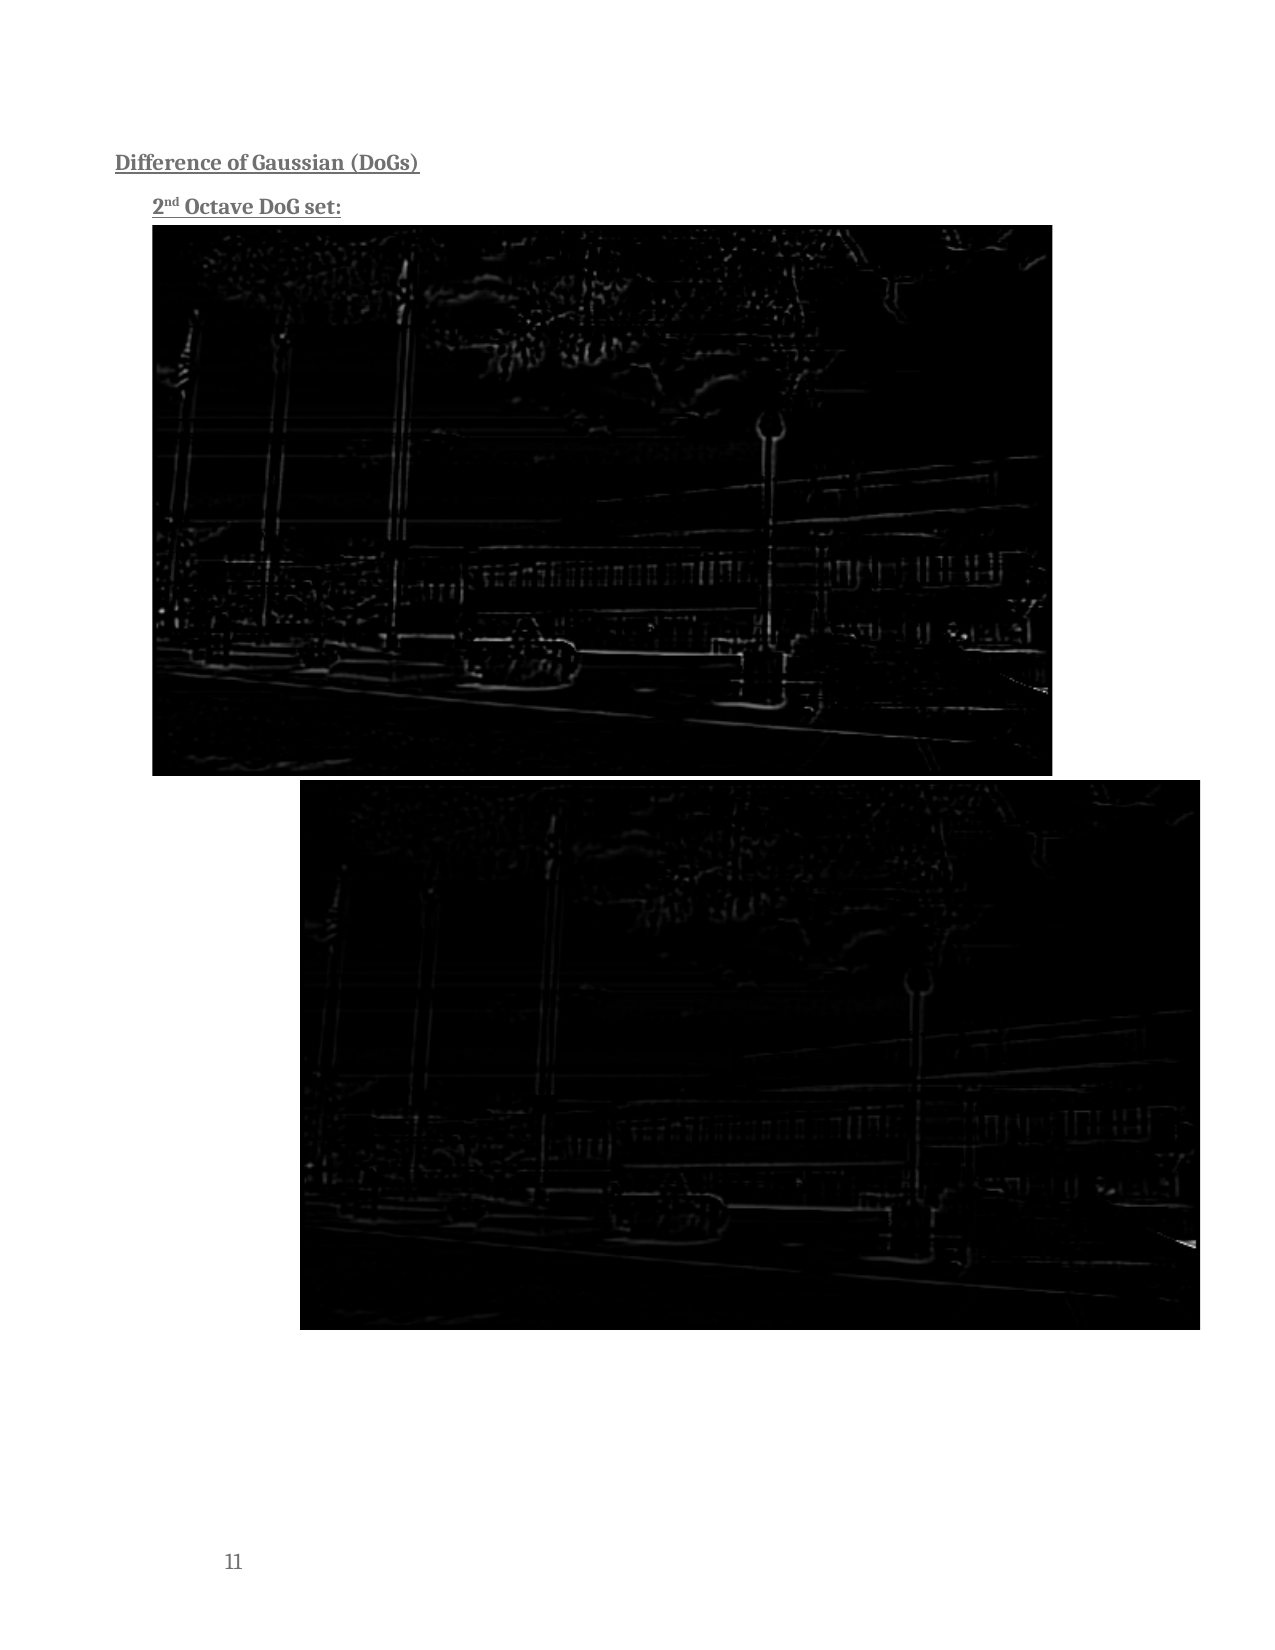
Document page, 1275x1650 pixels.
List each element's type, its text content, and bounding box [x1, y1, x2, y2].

picture [300, 780, 1200, 1330]
list 2nd Octave DoG set: [152, 194, 1221, 220]
text Difference of Gaussian (DoGs) [115, 150, 1221, 176]
picture [152, 225, 1053, 776]
